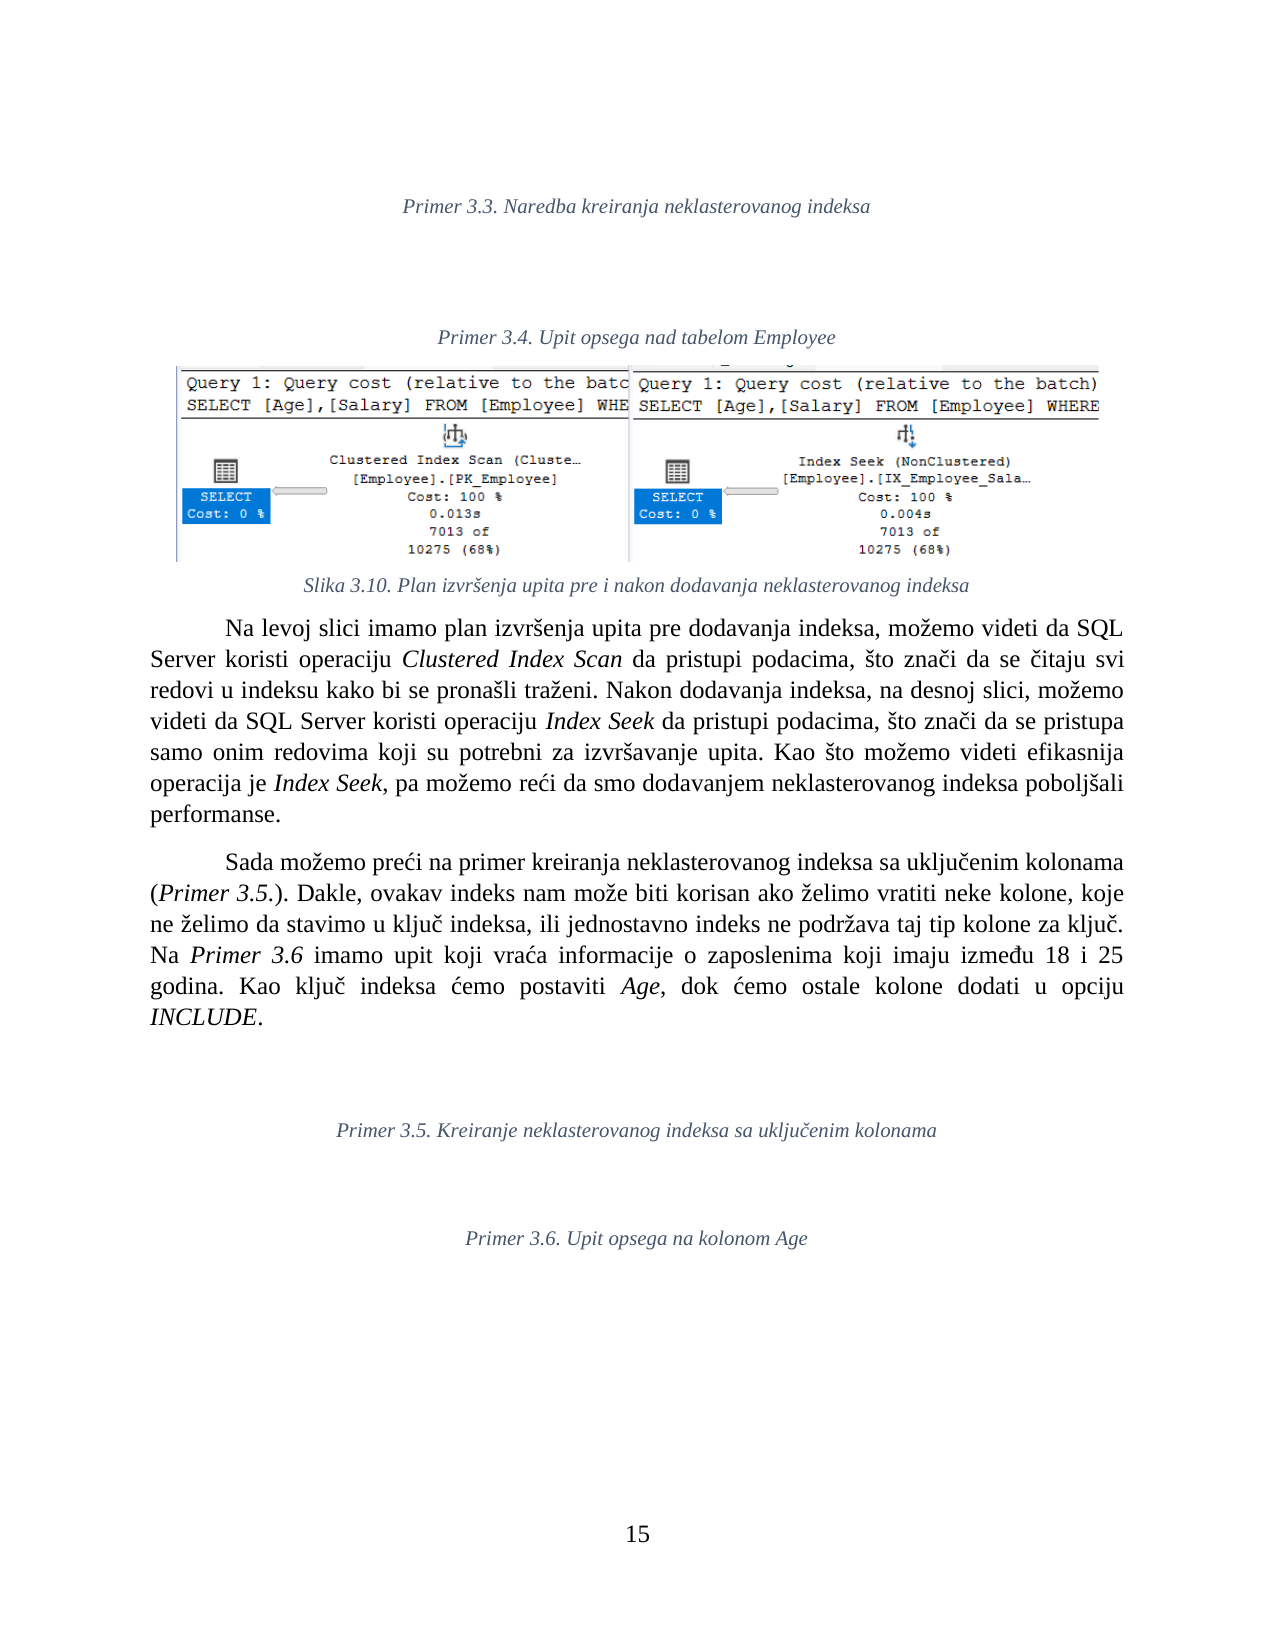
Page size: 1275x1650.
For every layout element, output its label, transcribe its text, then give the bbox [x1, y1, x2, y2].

picture [176, 365, 1099, 562]
text Primer 3.6. Upit opsega na kolonom Age [150, 1226, 1125, 1250]
text Primer 3.5. Kreiranje neklasterovanog indeksa sa uključenim kolonama [150, 1118, 1125, 1142]
text Primer 3.3. Naredba kreiranja neklasterovanog indeksa [150, 194, 1125, 218]
text Primer 3.4. Upit opsega nad tabelom Employee [150, 325, 1125, 349]
text Na levoj slici imamo plan izvršenja upita pre dodavanja indeksa, možemo videti da SQL Server koristi operaciju Clustered Index Scan da pristupi podacima, što znači da se čitaju svi redovi u indeksu kako bi se pronašli traženi. Nakon dodavanja indeksa, na desnoj slici, možemo videti da SQL Server koristi operaciju Index Seek da pristupi podacima, što znači da se pristupa samo onim redovima koji su potrebni za izvršavanje upita. Kao što možemo videti efikasnija operacija je Index Seek, pa možemo reći da smo dodavanjem neklasterovanog indeksa poboljšali performanse. [150, 613, 1125, 828]
text Sada možemo preći na primer kreiranja neklasterovanog indeksa sa uključenim kolonama (Primer 3.5.). Dakle, ovakav indeks nam može biti korisan ako želimo vratiti neke kolone, koje ne želimo da stavimo u ključ indeksa, ili jednostavno indeks ne podržava taj tip kolone za ključ. Na primeru 3.6 imamo upit koji vraća informacije o zaposlenima koji imaju između 18 i 25 godina. Kao ključ indeksa ćemo postaviti Age, dok ćemo ostale kolone dodati u opciju INCLUDE. [150, 847, 1125, 1031]
